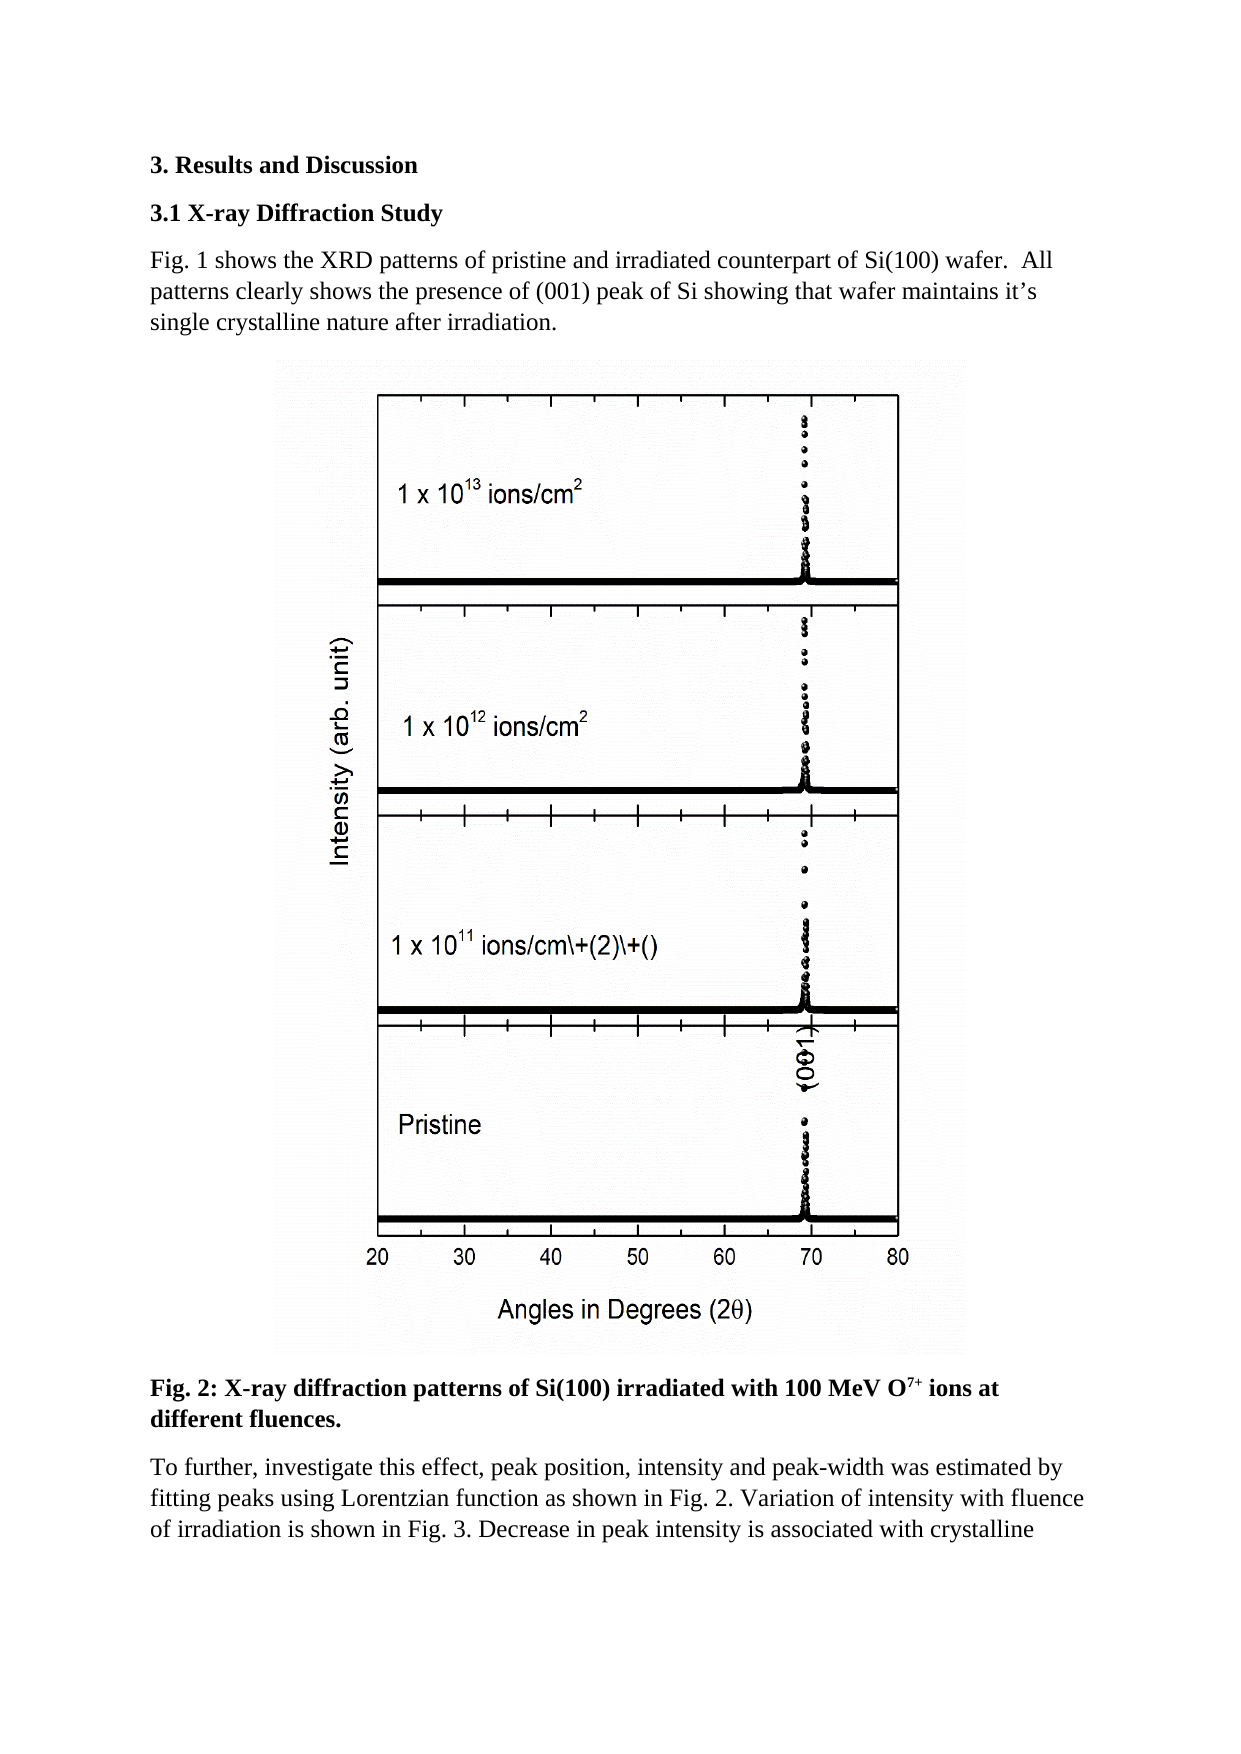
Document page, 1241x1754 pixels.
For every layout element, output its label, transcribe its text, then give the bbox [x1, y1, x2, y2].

text 3. Results and Discussion [150, 150, 1090, 179]
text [150, 1452, 1090, 1543]
text 3.1 X-ray Diffraction Study [150, 198, 1090, 226]
text Fig. 1 shows the XRD patterns of pristine and irradiated counterpart of Si(100) wafer. All patterns clearly shows the presence of (001) peak of Si showing that wafer maintains it’s single crystalline nature after irradiation. [150, 245, 1090, 336]
picture [273, 355, 967, 1355]
text Fig. 2: X-ray diffraction patterns of Si(100) irradiated with 100 MeV O7+ ions at different fluences. [150, 1373, 1090, 1433]
